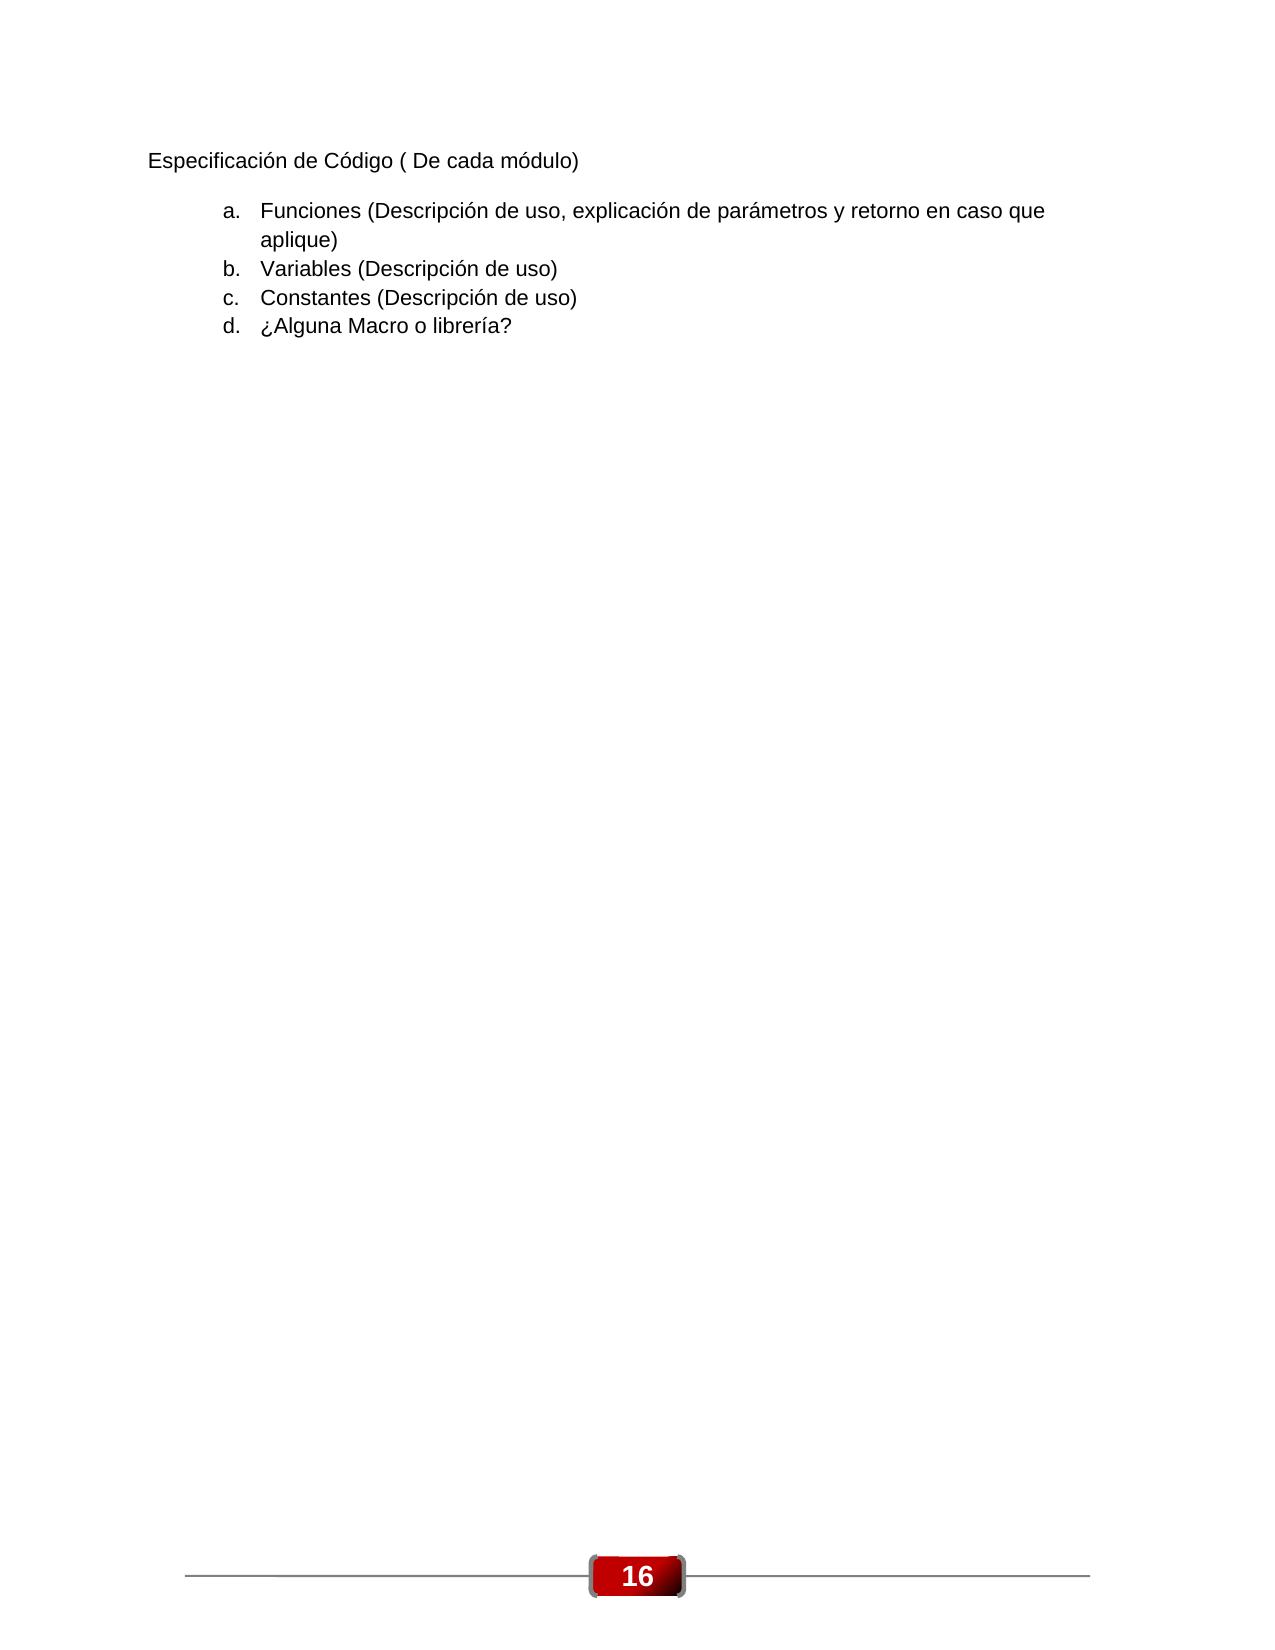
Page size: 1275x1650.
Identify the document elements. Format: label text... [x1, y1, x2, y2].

list ¿Alguna Macro o librería? [223, 313, 1127, 338]
list Constantes (Descripción de uso) [223, 284, 1127, 309]
list Funciones (Descripción de uso, explicación de parámetros y retorno en caso que aplique) [223, 197, 1127, 252]
text Especificación de Código ( De cada módulo) [148, 148, 1127, 173]
list Variables (Descripción de uso) [223, 255, 1127, 281]
